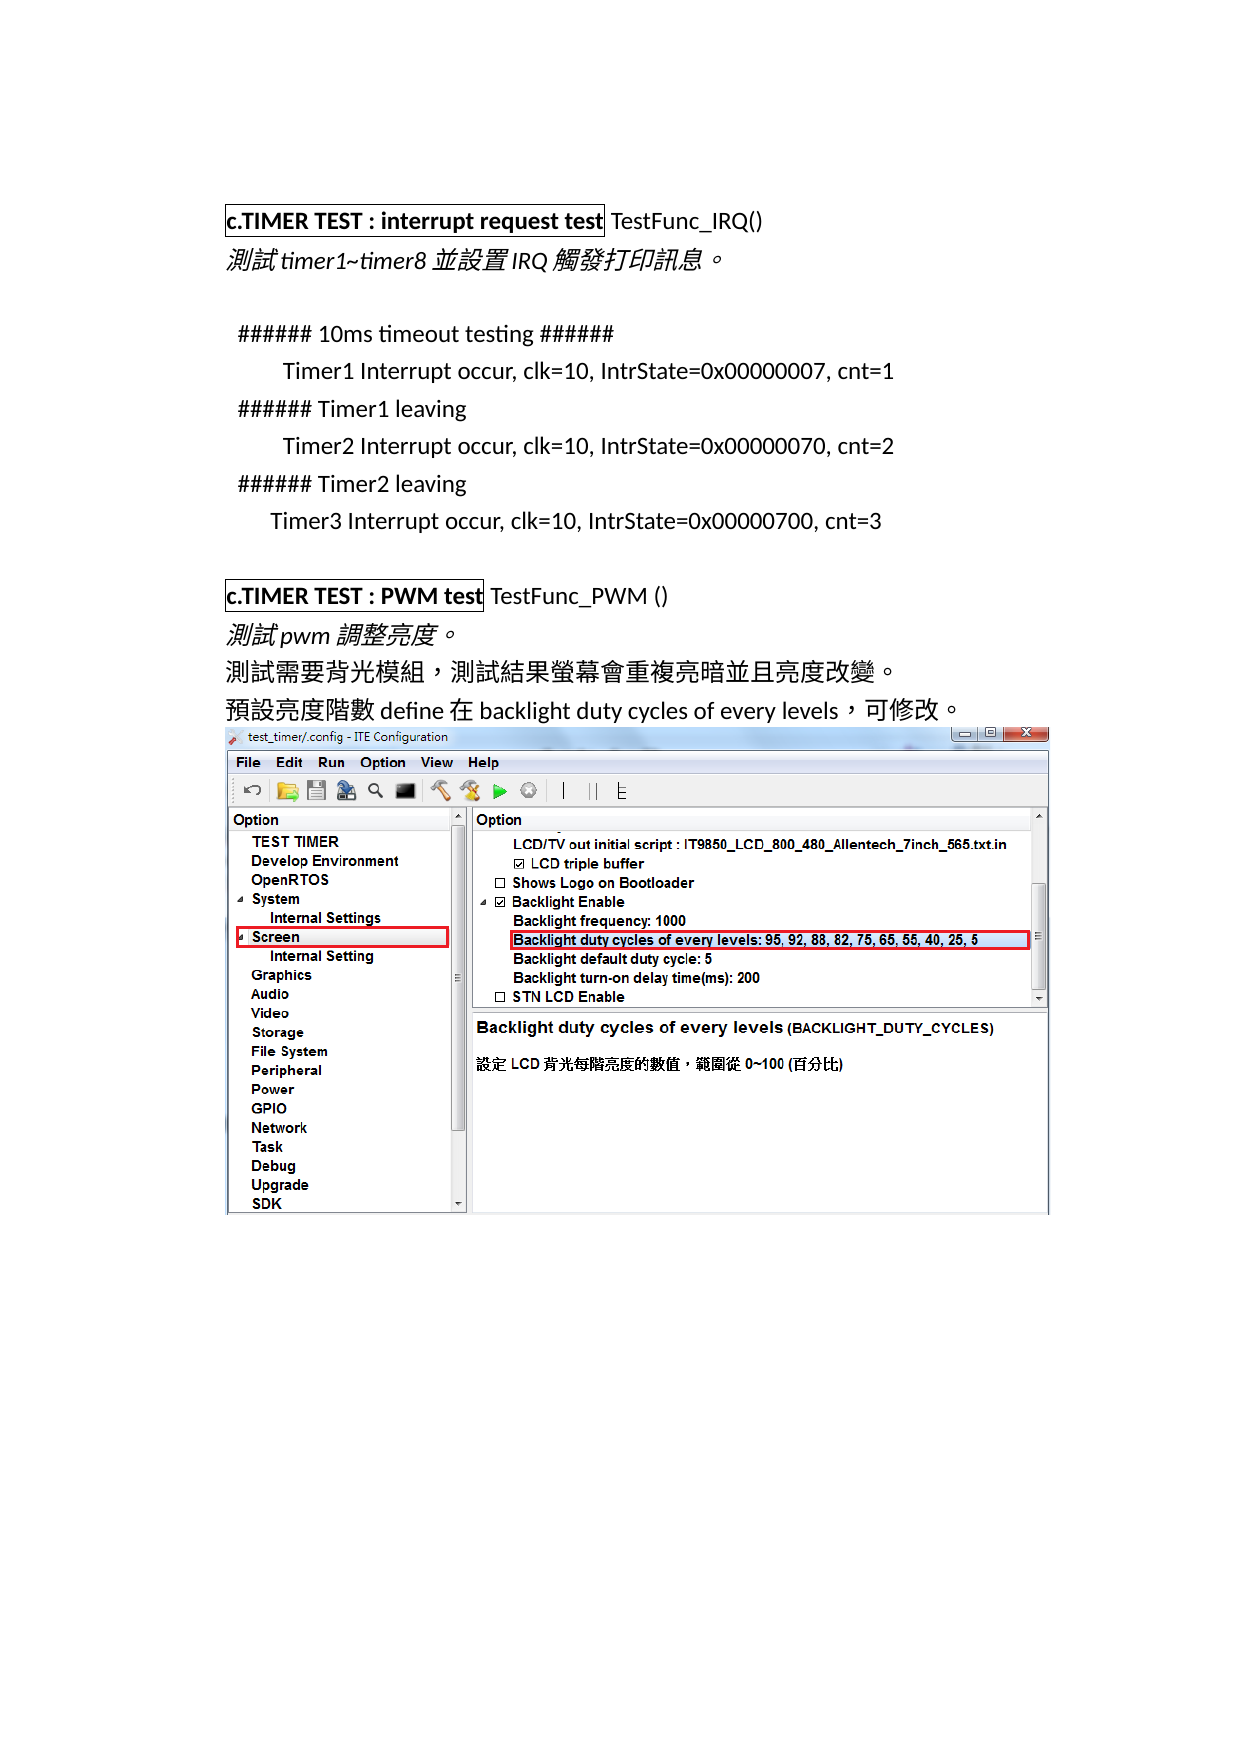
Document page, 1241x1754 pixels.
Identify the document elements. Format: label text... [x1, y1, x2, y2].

list Timer3 Interrupt occur, clk=10, IntrState=0x00000700, cnt=3 [225, 502, 1053, 539]
list 測試需要背光模組，測試結果螢幕會重複亮暗並且亮度改變。 [225, 652, 1053, 689]
picture [225, 727, 1050, 1215]
list Timer1 Interrupt occur, clk=10, IntrState=0x00000007, cnt=1 [237, 352, 1053, 389]
list ###### Timer1 leaving [237, 389, 1053, 427]
list c.TIMER TEST : interrupt request test TestFunc_IRQ() [225, 202, 1053, 239]
list 預設亮度階數define在backlight duty cycles of every levels，可修改。 [225, 689, 1053, 727]
list ###### Timer2 leaving [237, 464, 1053, 502]
list ###### 10ms timeout testing ###### [237, 314, 1053, 352]
list Timer2 Interrupt occur, clk=10, IntrState=0x00000070, cnt=2 [237, 427, 1053, 464]
list 測試timer1~timer8並設置IRQ觸發打印訊息。 [225, 239, 1053, 277]
list 測試pwm調整亮度。 [225, 614, 1053, 652]
list c.TIMER TEST : PWM test TestFunc_PWM () [225, 577, 1053, 614]
